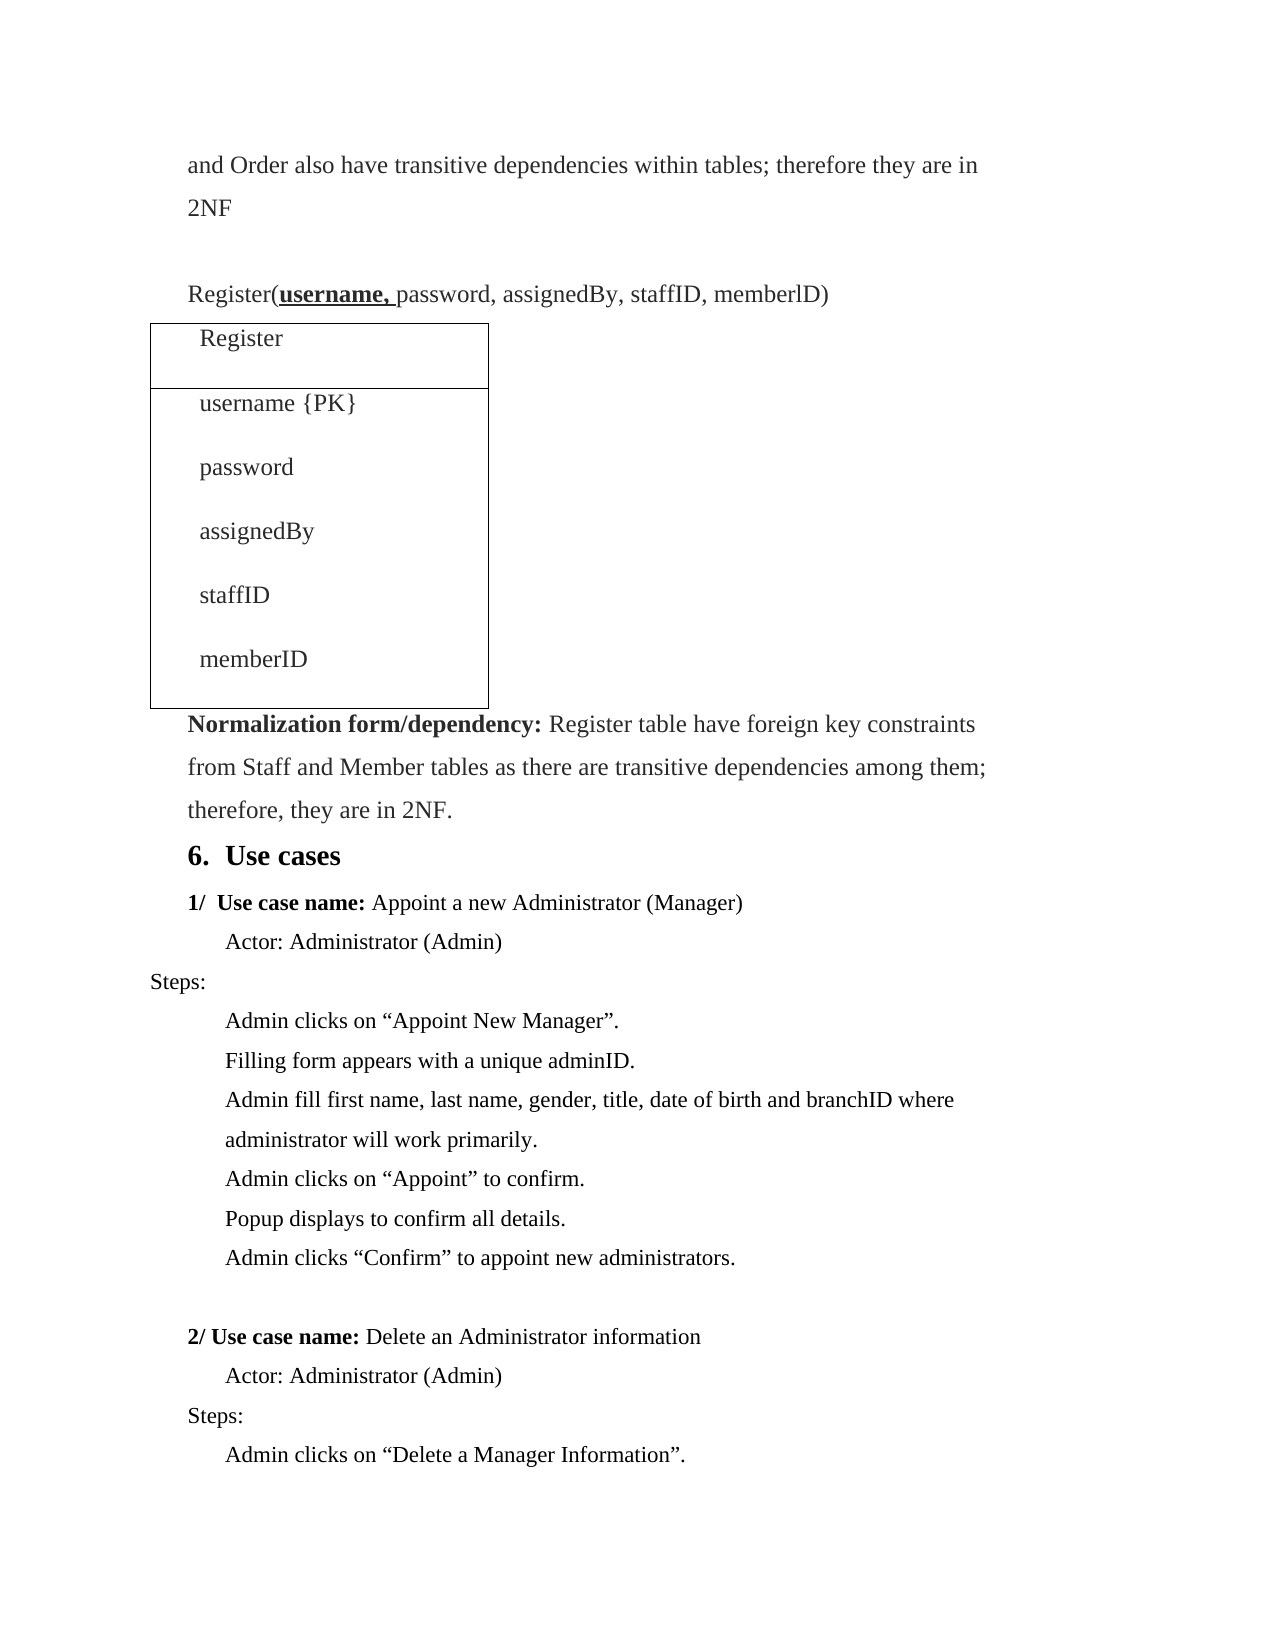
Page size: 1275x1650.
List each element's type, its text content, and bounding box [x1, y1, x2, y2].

text Admin clicks on “Appoint New Manager”. [225, 1007, 1016, 1034]
text Register(username, password, assignedBy, staffID, memberlD) [187, 279, 1016, 308]
text Steps: [150, 968, 1016, 994]
text Admin clicks on “Appoint” to confirm. [225, 1165, 1016, 1192]
text 1/ Use case name: Appoint a new Administrator (Manager) [187, 889, 1016, 915]
subtitle Use cases [187, 838, 1125, 872]
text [187, 150, 1016, 222]
text Steps: [187, 1402, 1016, 1428]
text 2/ Use case name: Delete an Administrator information [187, 1323, 1016, 1349]
text Popup displays to confirm all details. [225, 1205, 1016, 1231]
text Admin clicks on “Delete a Manager Information”. [225, 1442, 1016, 1468]
text Filling form appears with a unique adminID. [225, 1047, 1016, 1073]
text Normalization form/dependency: Register table have foreign key constraints from Staff and Member tables as there are transitive dependencies among them; therefore, they are in 2NF. [187, 709, 1016, 824]
text Actor: Administrator (Admin) [225, 1363, 1016, 1389]
table_cell username {PK} password assignedBy staffID memberID [151, 389, 488, 708]
text Admin fill first name, last name, gender, title, date of birth and branchID where administrator will work primarily. [225, 1086, 1016, 1152]
text Admin clicks “Confirm” to appoint new administrators. [225, 1244, 1016, 1271]
table_header Register [151, 324, 488, 387]
text Actor: Administrator (Admin) [150, 928, 1016, 955]
